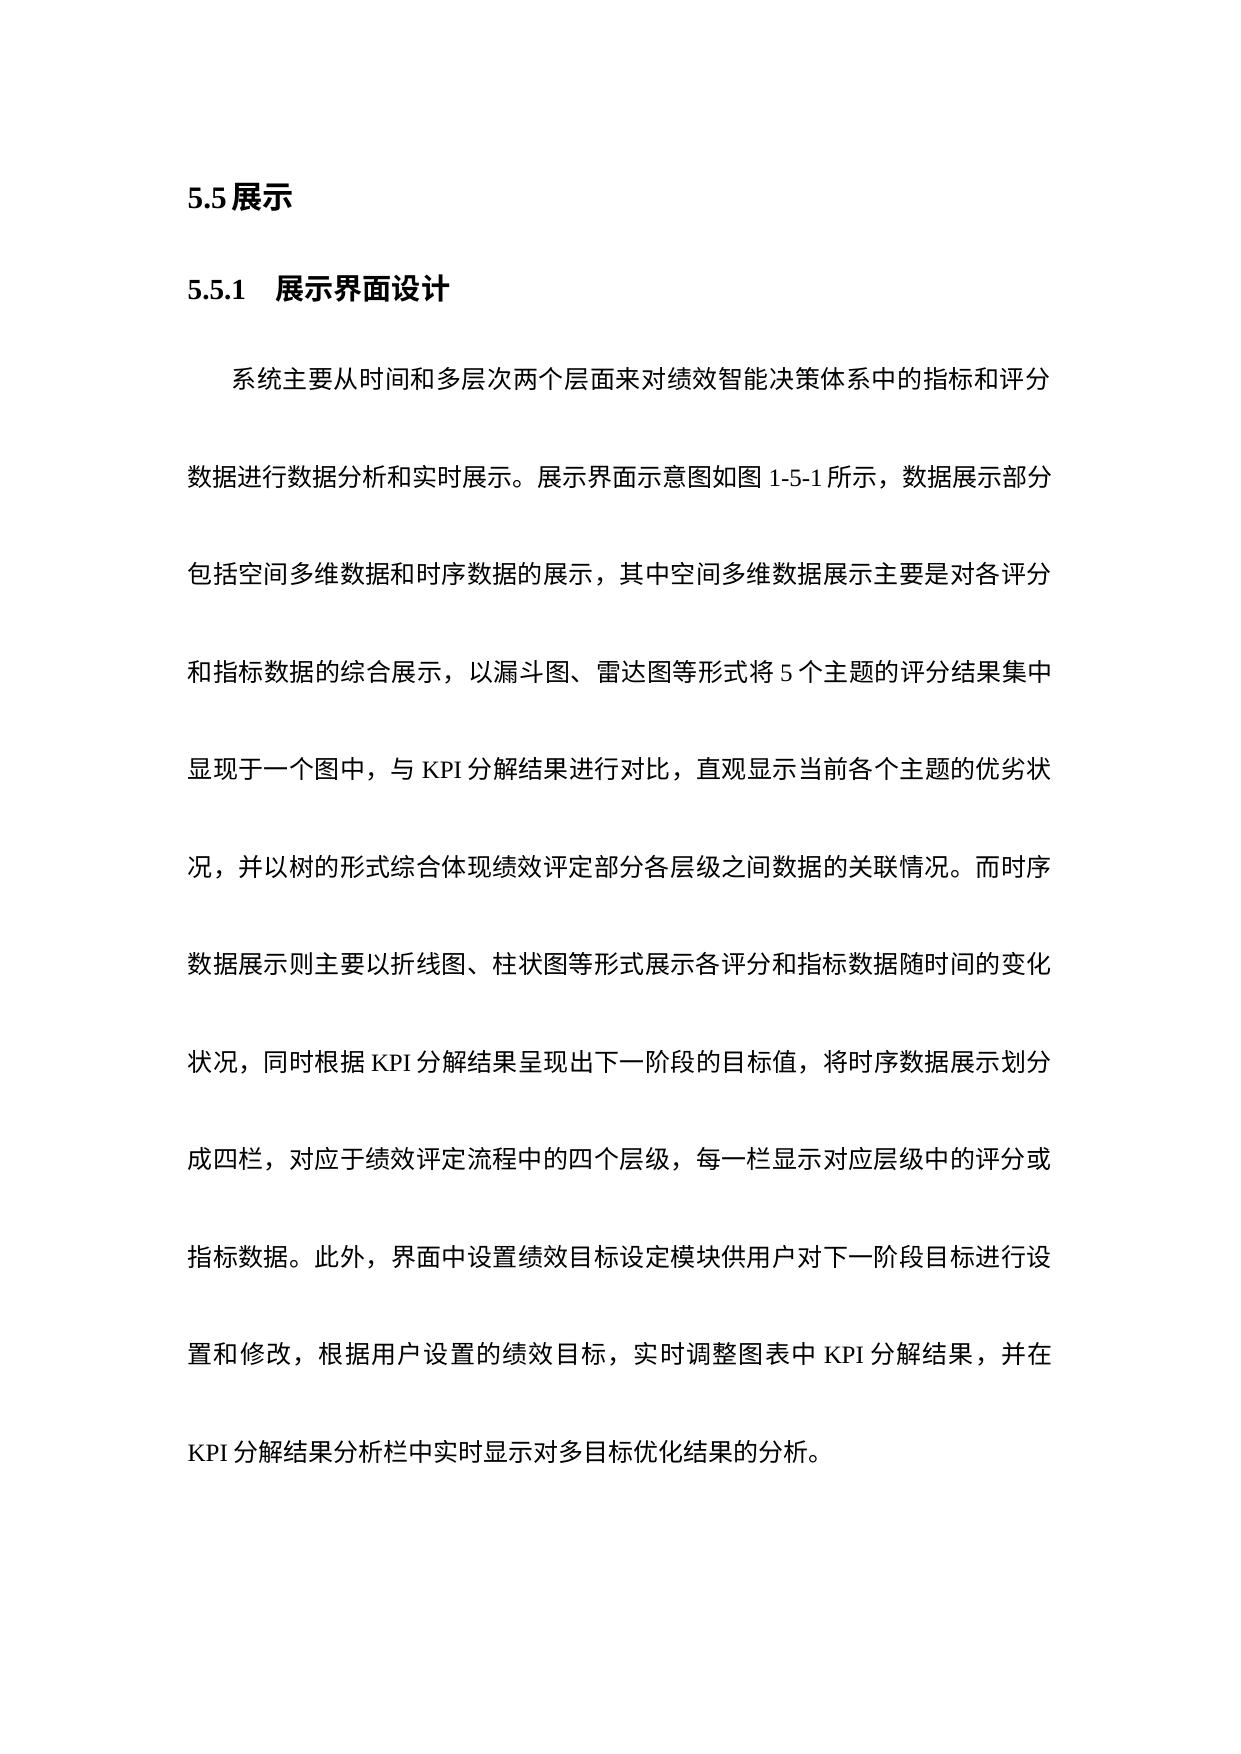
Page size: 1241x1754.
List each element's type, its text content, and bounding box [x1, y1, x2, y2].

text 系统主要从时间和多层次两个层面来对绩效智能决策体系中的指标和评分数据进行数据分析和实时展示。展示界面示意图如图1-5-1所示，数据展示部分包括空间多维数据和时序数据的展示，其中空间多维数据展示主要是对各评分和指标数据的综合展示，以漏斗图、雷达图等形式将5个主题的评分结果集中显现于一个图中，与KPI分解结果进行对比，直观显示当前各个主题的优劣状况，并以树的形式综合体现绩效评定部分各层级之间数据的关联情况。而时序数据展示则主要以折线图、柱状图等形式展示各评分和指标数据随时间的变化状况，同时根据KPI分解结果呈现出下一阶段的目标值，将时序数据展示划分成四栏，对应于绩效评定流程中的四个层级，每一栏显示对应层级中的评分或指标数据。此外，界面中设置绩效目标设定模块供用户对下一阶段目标进行设置和修改，根据用户设置的绩效目标，实时调整图表中KPI分解结果，并在KPI分解结果分析栏中实时显示对多目标优化结果的分析。 [187, 346, 1053, 1483]
subtitle 展示界面设计 [187, 266, 1053, 308]
subtitle 展示 [187, 162, 1053, 227]
